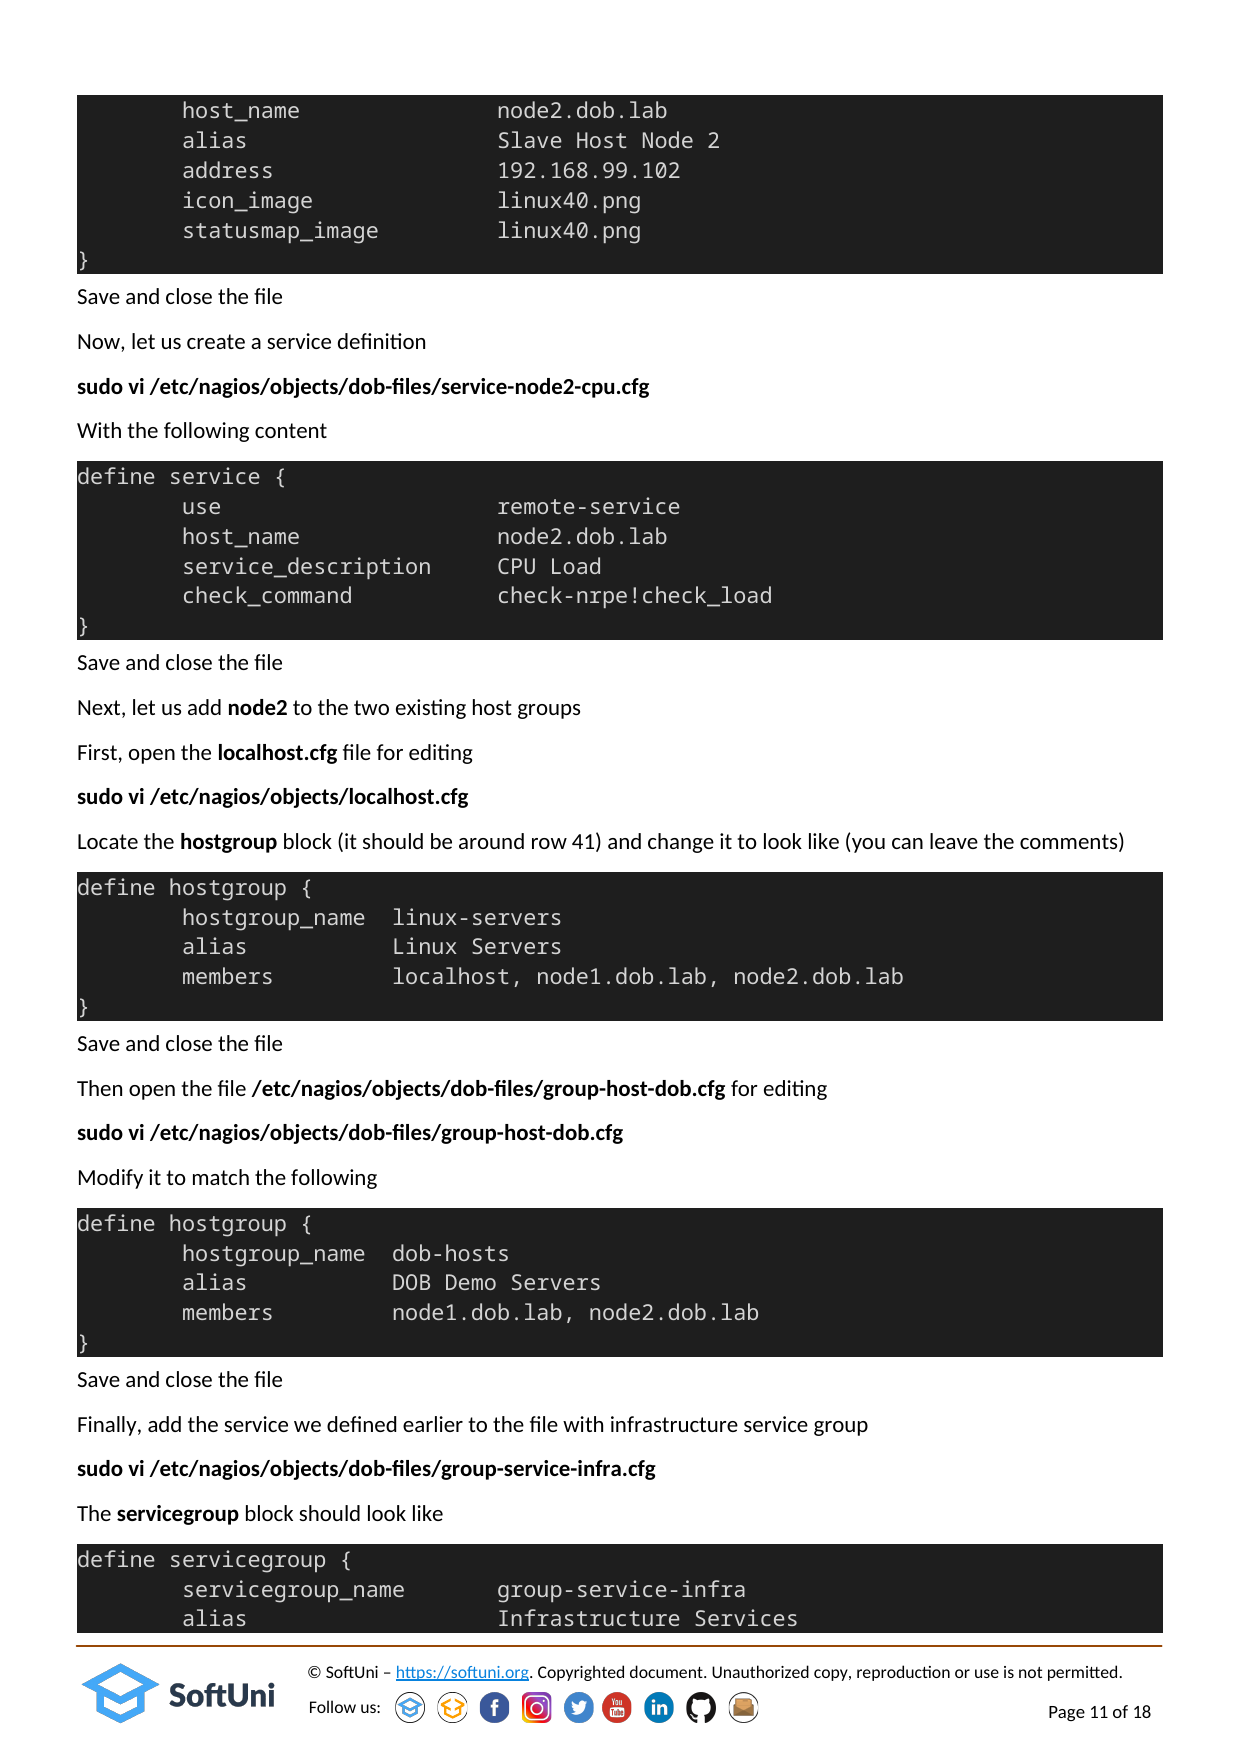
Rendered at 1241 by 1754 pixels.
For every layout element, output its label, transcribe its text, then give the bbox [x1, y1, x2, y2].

text Finally, add the service we defined earlier to the file with infrastructure service group [77, 1410, 1163, 1438]
picture [522, 1692, 552, 1723]
picture [602, 1692, 632, 1723]
text define hostgroup { [77, 1208, 1163, 1238]
text sudo vi /etc/nagios/objects/dob-files/service-node2-cpu.cfg [77, 372, 1163, 400]
picture [686, 1692, 716, 1723]
picture [437, 1692, 468, 1723]
picture [658, 1705, 667, 1714]
text host_name node2.dob.lab [77, 521, 1163, 551]
text alias DOB Demo Servers [77, 1267, 1163, 1297]
text check_command check-nrpe!check_load [77, 580, 1163, 610]
text Next, let us add node2 to the two existing host groups [77, 693, 1163, 721]
text members localhost, node1.dob.lab, node2.dob.lab [77, 961, 1163, 991]
text } [77, 1327, 1163, 1357]
picture [644, 1714, 653, 1723]
text define hostgroup { [77, 872, 1163, 902]
picture [564, 1692, 594, 1723]
text hostgroup_name linux-servers [77, 902, 1163, 931]
picture [75, 1658, 281, 1729]
text service_description CPU Load [77, 551, 1163, 580]
text sudo vi /etc/nagios/objects/localhost.cfg [77, 782, 1163, 810]
text alias Slave Host Node 2 [77, 125, 1163, 155]
text Save and close the file [77, 648, 1163, 676]
text sudo vi /etc/nagios/objects/dob-files/group-service-infra.cfg [77, 1454, 1163, 1482]
picture [644, 1692, 653, 1701]
text define servicegroup { [77, 1544, 1163, 1574]
text } [77, 610, 1163, 640]
text host_name node2.dob.lab [77, 95, 1163, 125]
text Save and close the file [77, 282, 1163, 311]
text The servicegroup block should look like [77, 1499, 1163, 1527]
text } [77, 244, 1163, 274]
text Modify it to match the following [77, 1163, 1163, 1191]
picture [479, 1692, 510, 1723]
text define service { [77, 461, 1163, 491]
text icon_image linux40.png [77, 185, 1163, 214]
text With the following content [77, 417, 1163, 444]
text Save and close the file [77, 1029, 1163, 1057]
text address 192.168.99.102 [77, 155, 1163, 185]
text Locate the hostgroup block (it should be around row 41) and change it to look like (you can leave the comments) [77, 827, 1163, 855]
text Save and close the file [77, 1365, 1163, 1393]
text alias Infrastructure Services [77, 1603, 1163, 1633]
text First, open the localhost.cfg file for editing [77, 738, 1163, 766]
text servicegroup_name group-service-infra [77, 1574, 1163, 1603]
picture [728, 1692, 759, 1723]
picture [665, 1714, 674, 1723]
text use remote-service [77, 491, 1163, 521]
text Then open the file /etc/nagios/objects/dob-files/group-host-dob.cfg for editing [77, 1074, 1163, 1102]
text alias Linux Servers [77, 931, 1163, 961]
text statusmap_image linux40.png [77, 214, 1163, 244]
text hostgroup_name dob-hosts [77, 1238, 1163, 1267]
picture [395, 1692, 425, 1723]
text } [77, 991, 1163, 1021]
picture [665, 1692, 674, 1701]
text Now, let us create a service definition [77, 327, 1163, 355]
text members node1.dob.lab, node2.dob.lab [77, 1297, 1163, 1327]
text sudo vi /etc/nagios/objects/dob-files/group-host-dob.cfg [77, 1118, 1163, 1146]
